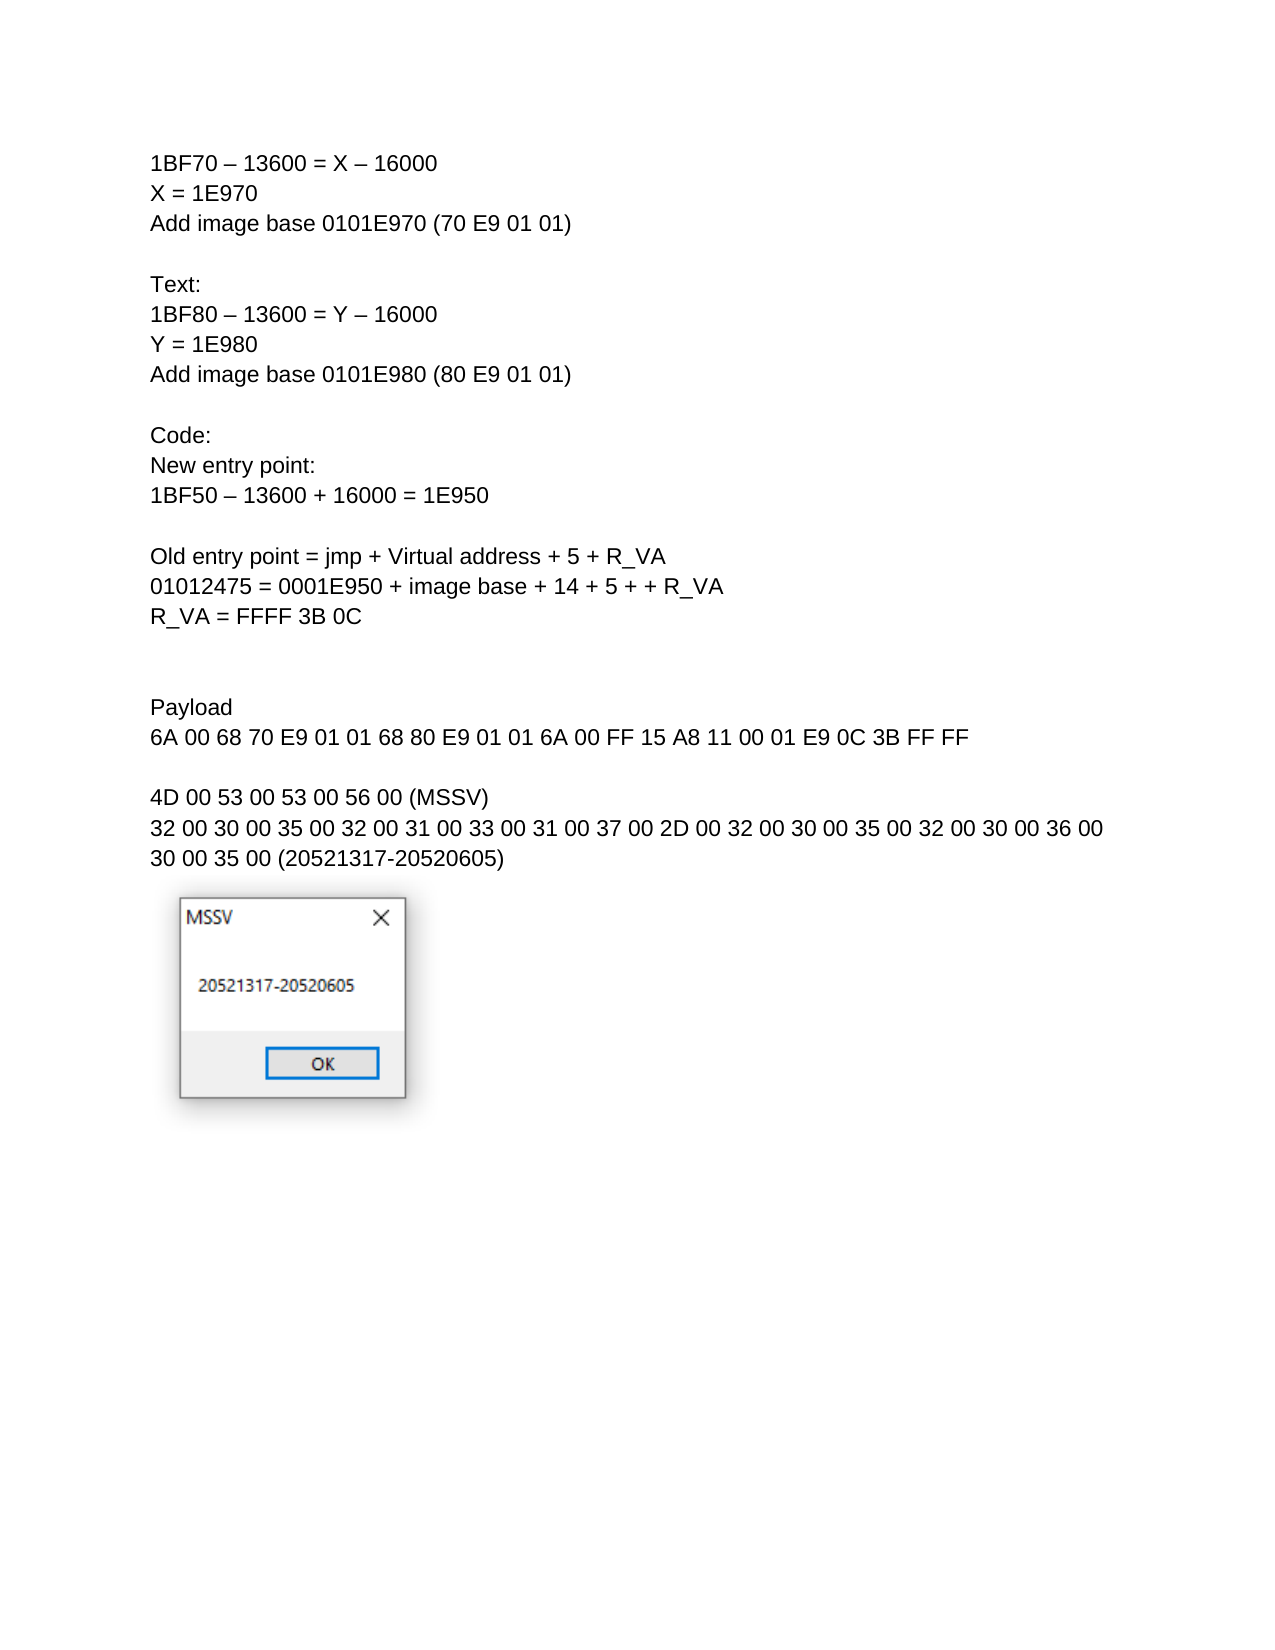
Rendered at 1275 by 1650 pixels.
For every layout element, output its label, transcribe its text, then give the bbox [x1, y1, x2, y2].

text Add image base 0101E980 (80 E9 01 01) [150, 361, 1125, 388]
text R_VA = FFFF 3B 0C [150, 603, 1125, 629]
text 4D 00 53 00 53 00 56 00 (MSSV) [150, 784, 1125, 811]
text 1BF50 – 13600 + 16000 = 1E950 [150, 482, 1125, 509]
picture [150, 875, 480, 1176]
text 01012475 = 0001E950 + image base + 14 + 5 + + R_VA [150, 573, 1125, 599]
text X = 1E970 [150, 180, 1125, 207]
text Text: [150, 271, 1125, 297]
text Code: [150, 422, 1125, 448]
text New entry point: [150, 452, 1125, 478]
text Add image base 0101E970 (70 E9 01 01) [150, 210, 1125, 237]
text 1BF70 – 13600 = X – 16000 [150, 150, 1125, 176]
text Payload [150, 694, 1125, 720]
text 1BF80 – 13600 = Y – 16000 [150, 301, 1125, 327]
text Y = 1E980 [150, 331, 1125, 358]
text Old entry point = jmp + Virtual address + 5 + R_VA [150, 543, 1125, 569]
text 32 00 30 00 35 00 32 00 31 00 33 00 31 00 37 00 2D 00 32 00 30 00 35 00 32 00 30 00 36 00 30 00 35 00 (20521317-20520605) [150, 814, 1125, 871]
text 6A 00 68 70 E9 01 01 68 80 E9 01 01 6A 00 FF 15 A8 11 00 01 E9 0C 3B FF FF [150, 724, 1125, 750]
